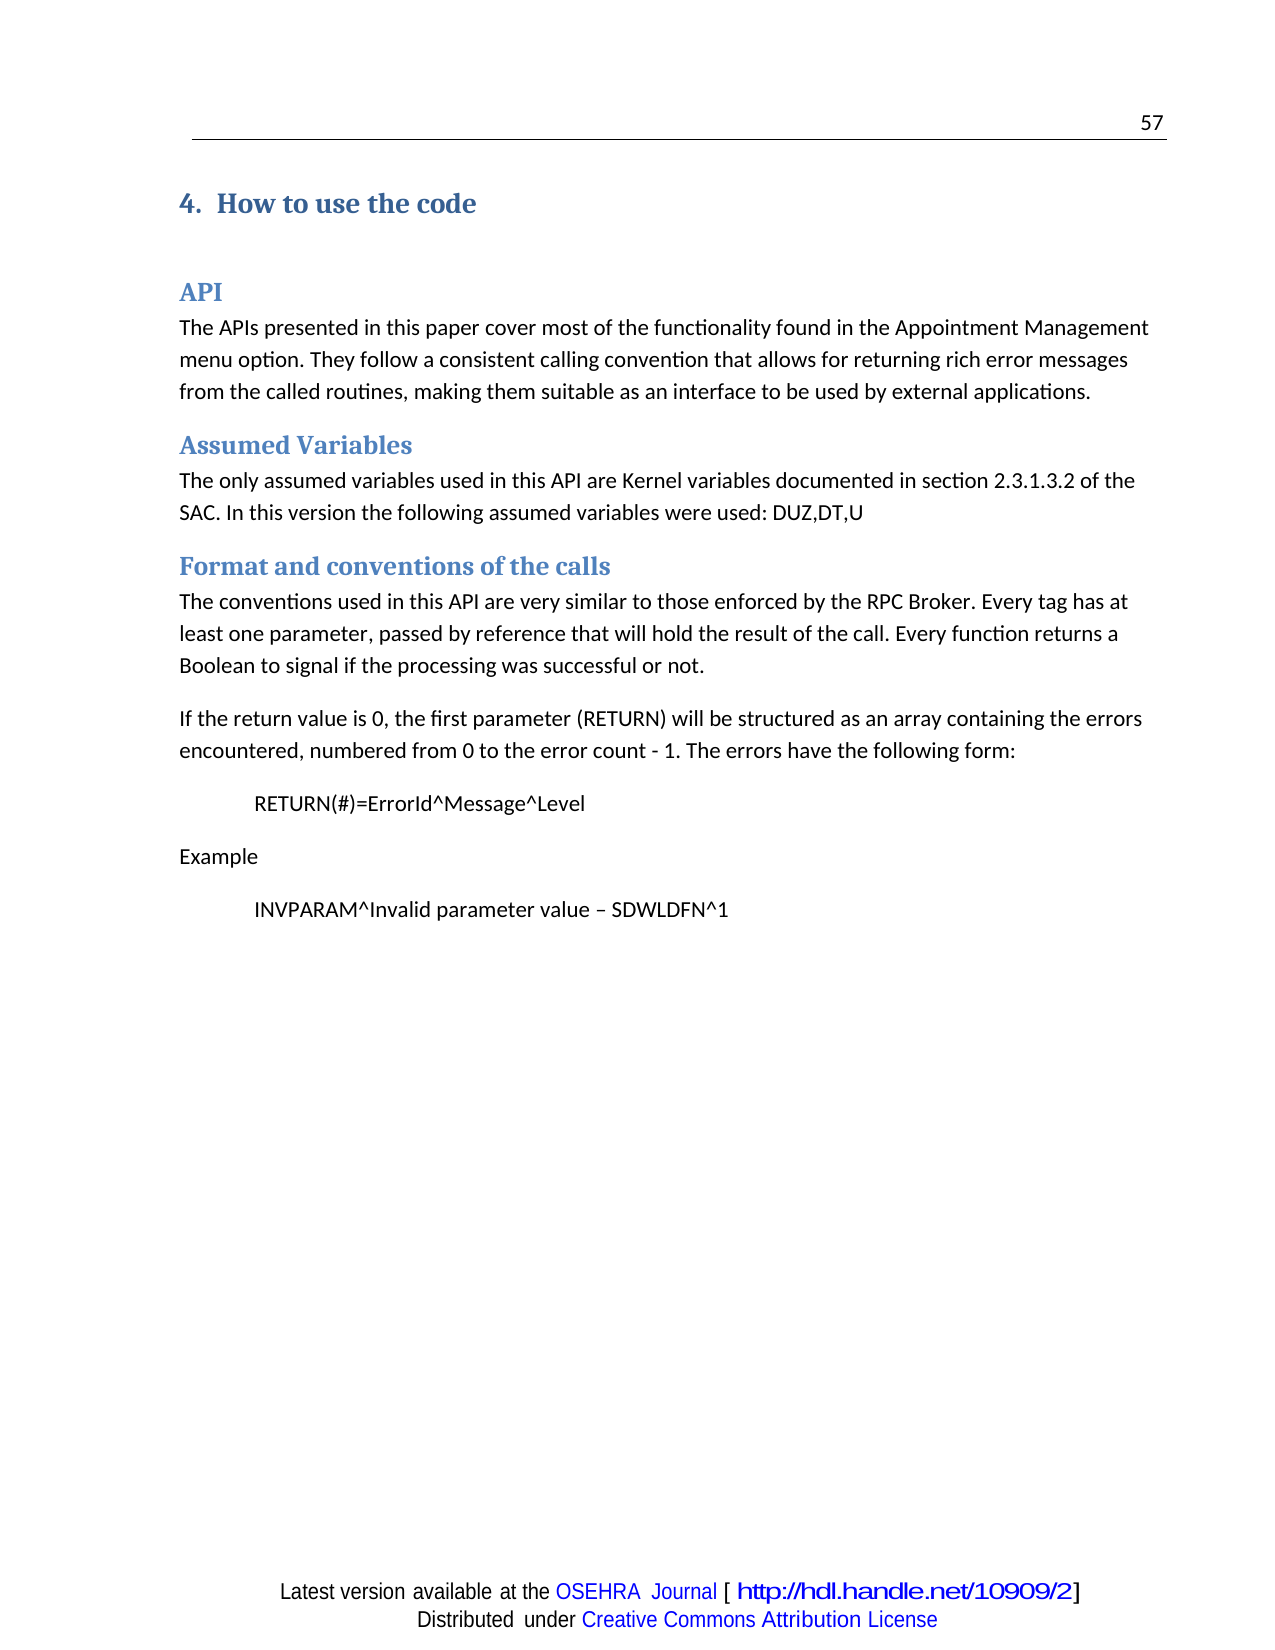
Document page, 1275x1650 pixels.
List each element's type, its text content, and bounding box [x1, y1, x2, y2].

text Example [179, 842, 1179, 871]
text INVPARAM^Invalid parameter value – SDWLDFN^1 [179, 896, 1179, 923]
text The only assumed variables used in this API are Kernel variables documented in section 2.3.1.3.2 of the SAC. In this version the following assumed variables were used: DUZ,DT,U [179, 466, 1179, 526]
subtitle How to use the code [179, 187, 1179, 221]
text The APIs presented in this paper cover most of the functionality found in the Appointment Management menu option. They follow a consistent calling convention that allows for returning rich error messages from the called routines, making them suitable as an interface to be used by external applications. [179, 313, 1179, 405]
subtitle API [179, 277, 1179, 308]
text RETURN(#)=ErrorId^Message^Level [179, 789, 1179, 817]
subtitle Assumed Variables [179, 430, 1179, 461]
text The conventions used in this API are very similar to those enforced by the RPC Broker. Every tag has at least one parameter, passed by reference that will hold the result of the call. Every function returns a Boolean to signal if the processing was successful or not. [179, 587, 1179, 679]
subtitle Format and conventions of the calls [179, 551, 1179, 582]
text If the return value is 0, the first parameter (RETURN) will be structured as an array containing the errors encountered, numbered from 0 to the error count - 1. The errors have the following form: [179, 704, 1179, 764]
